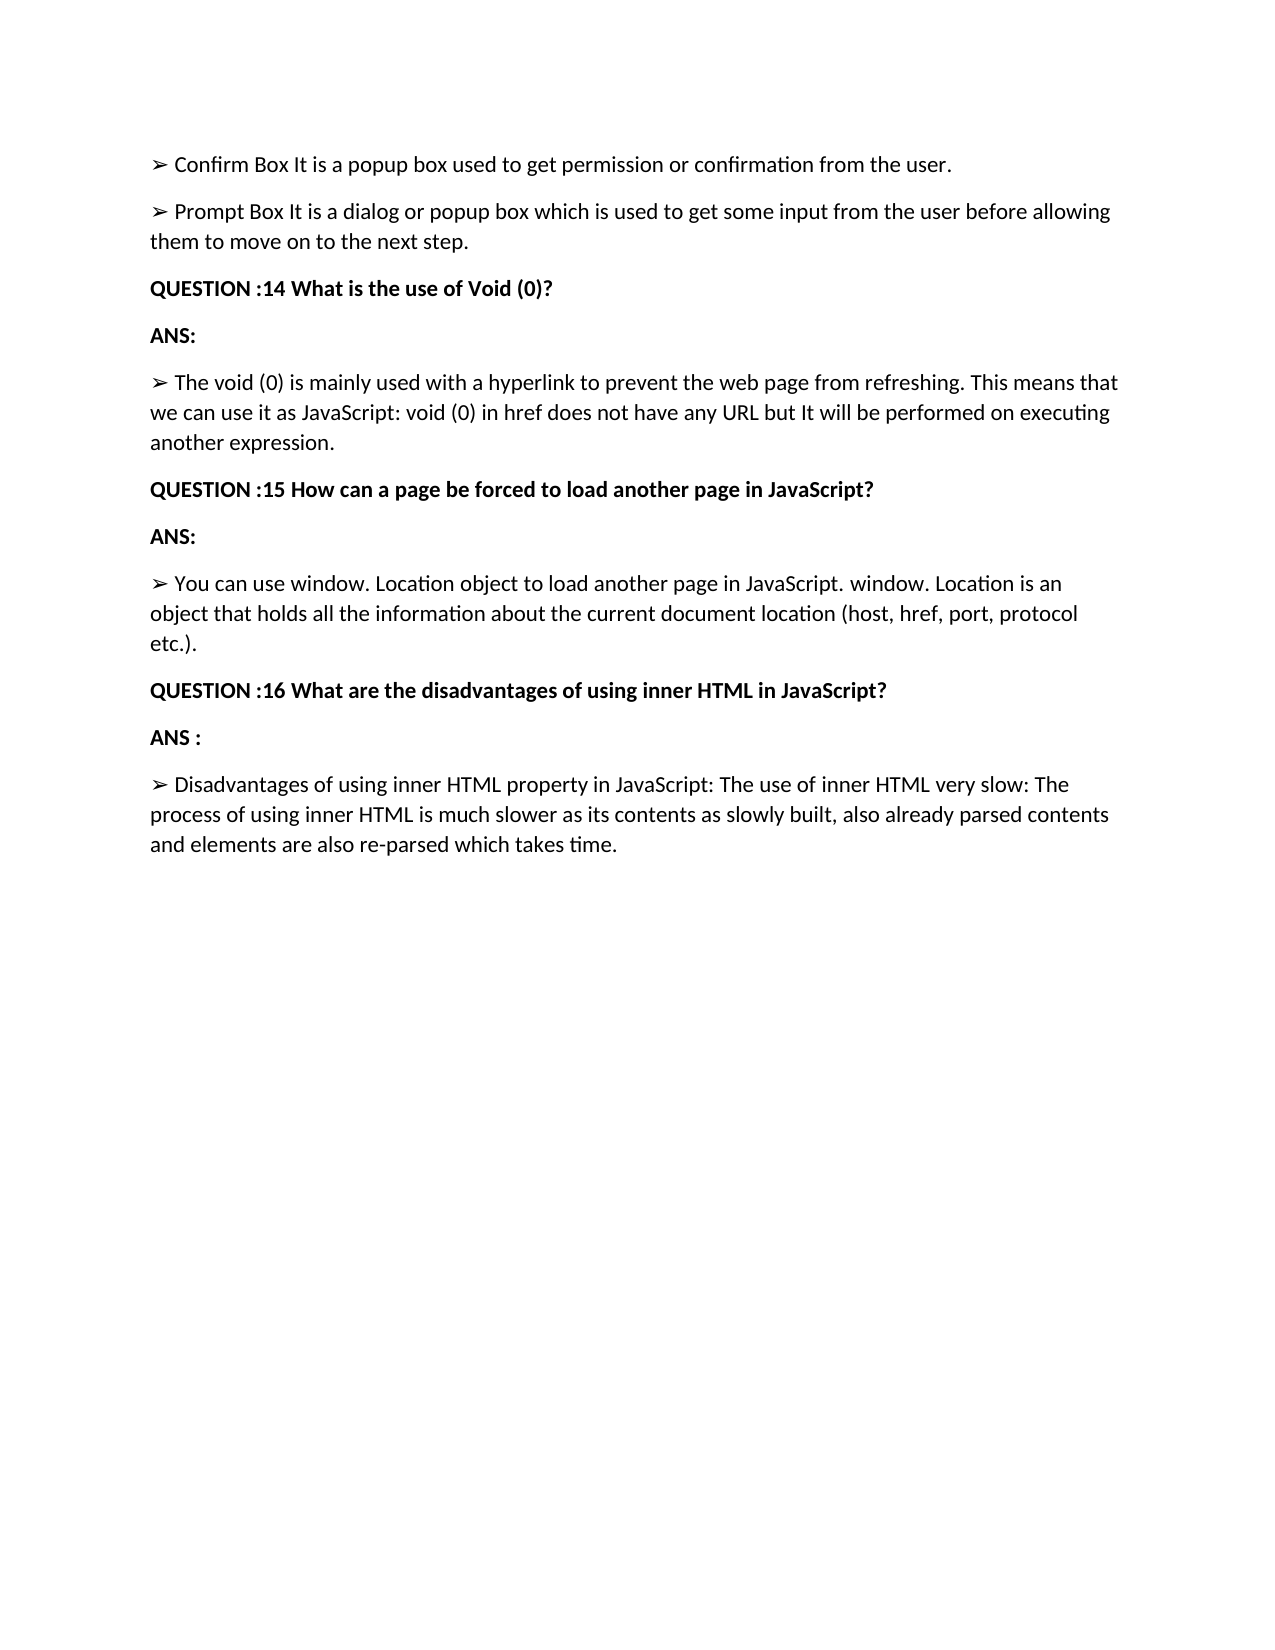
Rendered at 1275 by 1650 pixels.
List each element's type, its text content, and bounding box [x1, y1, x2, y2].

text ANS : [150, 723, 1125, 751]
text ANS: [150, 522, 1125, 550]
text QUESTION :15 How can a page be forced to load another page in JavaScript? [150, 475, 1125, 503]
text ANS: [150, 321, 1125, 349]
text ➢ Confirm Box It is a popup box used to get permission or confirmation from the user. [150, 150, 1125, 178]
text ➢ Prompt Box It is a dialog or popup box which is used to get some input from the user before allowing them to move on to the next step. [150, 197, 1125, 255]
text ➢ You can use window. Location object to load another page in JavaScript. window. Location is an object that holds all the information about the current document location (host, href, port, protocol etc.). [150, 569, 1125, 657]
text ➢ The void (0) is mainly used with a hyperlink to prevent the web page from refreshing. This means that we can use it as JavaScript: void (0) in href does not have any URL but It will be performed on executing another expression. [150, 368, 1125, 456]
text ➢ Disadvantages of using inner HTML property in JavaScript: The use of inner HTML very slow: The process of using inner HTML is much slower as its contents as slowly built, also already parsed contents and elements are also re-parsed which takes time. [150, 770, 1125, 858]
text QUESTION :14 What is the use of Void (0)? [150, 274, 1125, 302]
text QUESTION :16 What are the disadvantages of using inner HTML in JavaScript? [150, 676, 1125, 704]
